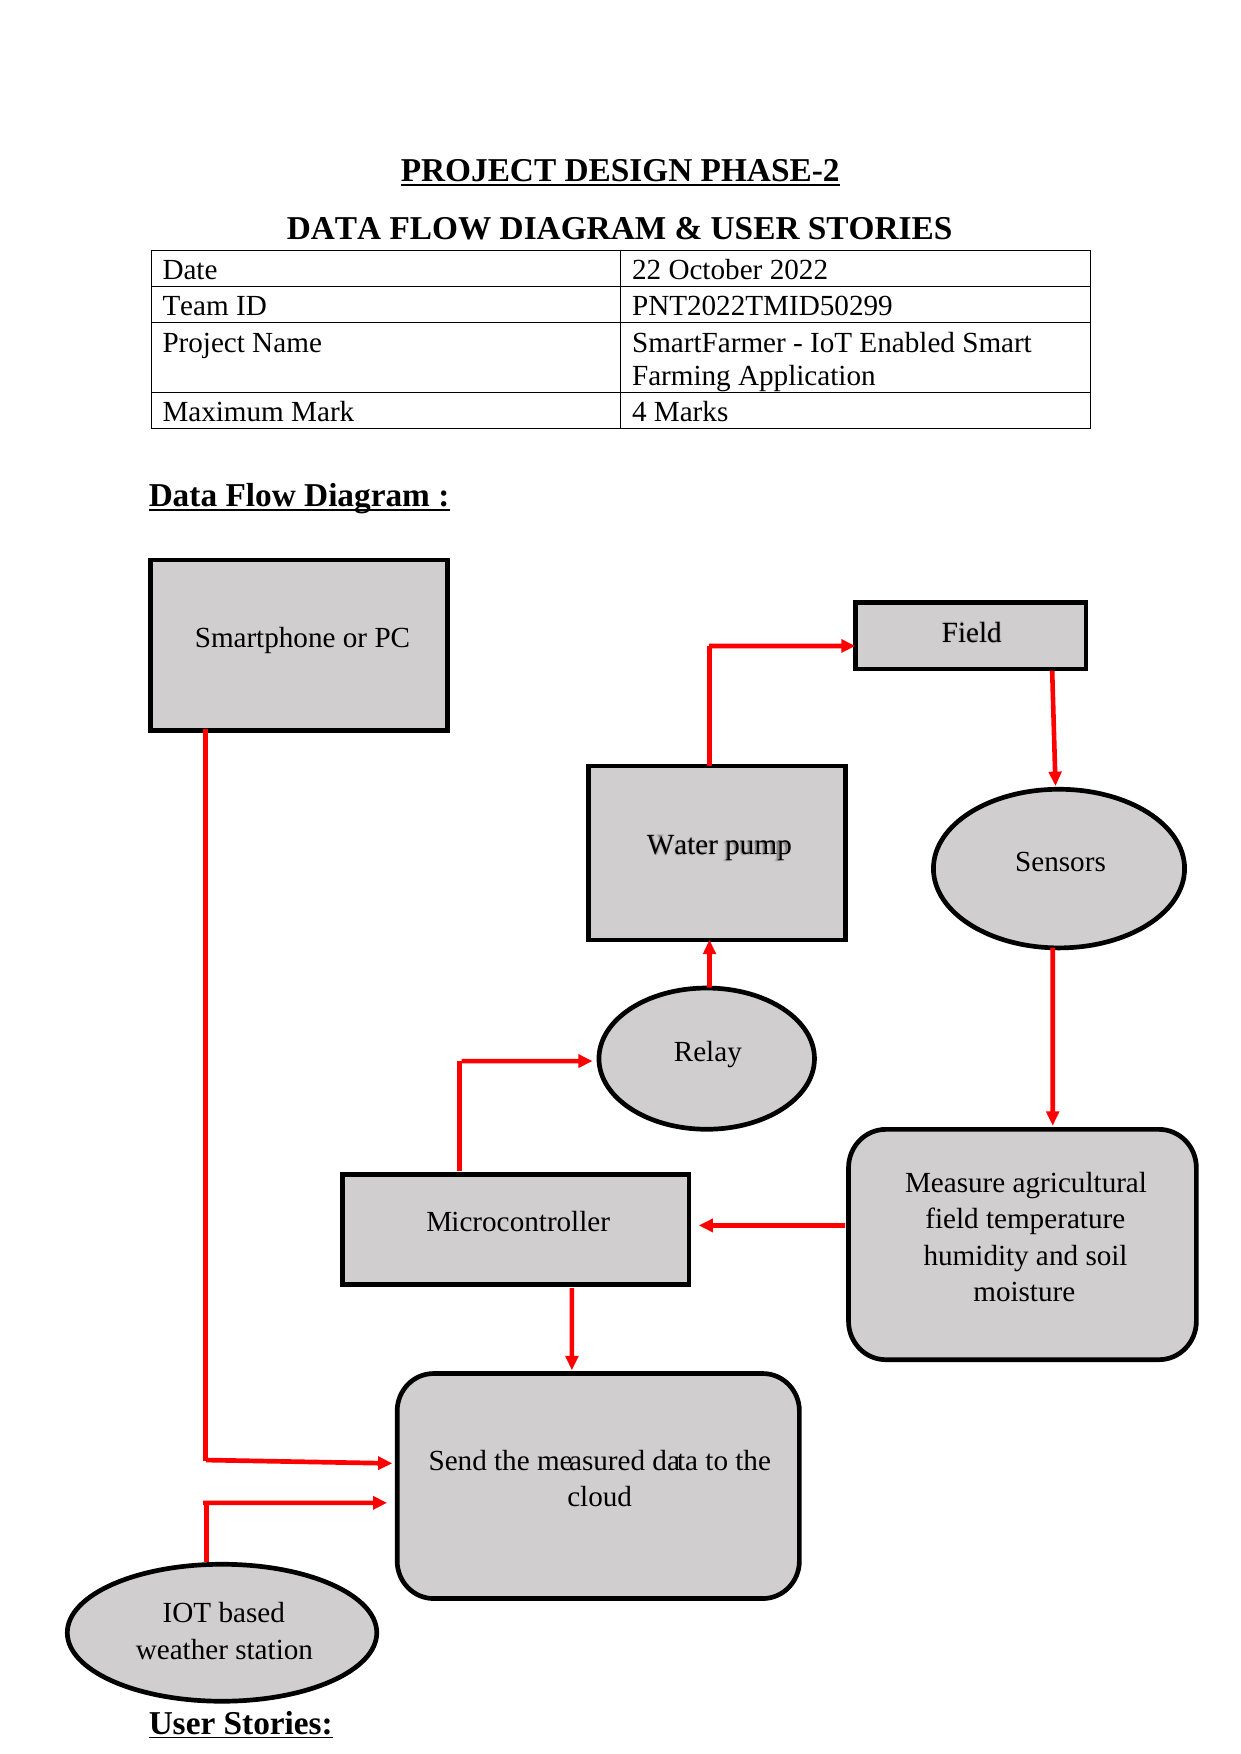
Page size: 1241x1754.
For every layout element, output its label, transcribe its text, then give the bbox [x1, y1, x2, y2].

table_header Date [152, 251, 620, 286]
text DATA FLOW DIAGRAM & USER STORIES [150, 208, 952, 247]
table_cell PNT2022TMID50299 [621, 287, 1090, 322]
table_cell Maximum Mark [152, 393, 620, 428]
table_cell SmartFarmer - IoT Enabled Smart Farming Application [621, 323, 1090, 392]
picture [628, 817, 820, 880]
picture [940, 619, 1002, 644]
table_header 22 October 2022 [621, 251, 1090, 286]
text PROJECT DESIGN PHASE-2 [401, 151, 952, 189]
text Data Flow Diagram : [148, 476, 952, 514]
table_cell Project Name [152, 323, 620, 392]
text User Stories: [148, 1703, 952, 1742]
table_cell Team ID [152, 287, 620, 322]
table_cell 4 Marks [621, 393, 1090, 428]
